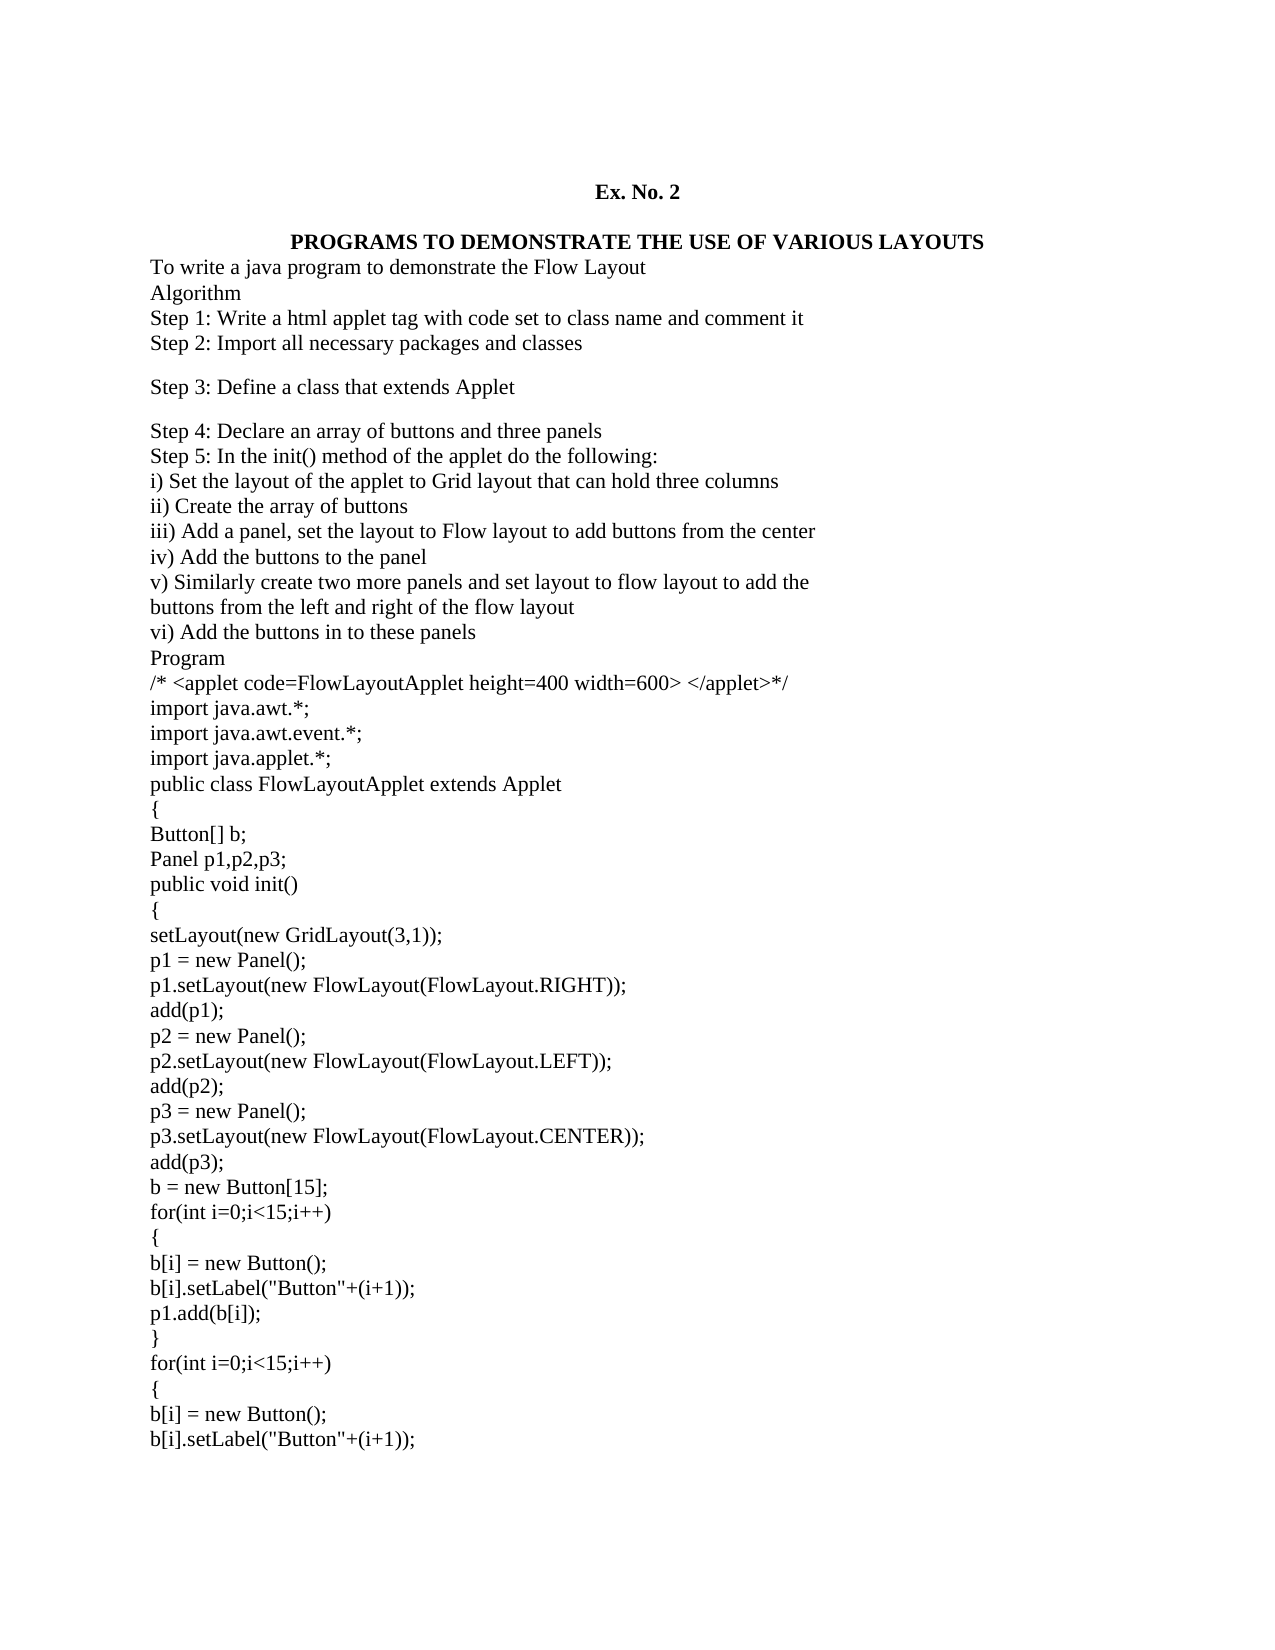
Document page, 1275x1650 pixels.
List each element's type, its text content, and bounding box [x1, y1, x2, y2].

text } [150, 1325, 1125, 1350]
text b = new Button[15]; [150, 1174, 1125, 1199]
text b[i].setLabel("Button"+(i+1)); [150, 1426, 1125, 1451]
text Step 1: Write a html applet tag with code set to class name and comment it [150, 305, 1125, 330]
text iii) Add a panel, set the layout to Flow layout to add buttons from the center [150, 518, 1125, 544]
text ii) Create the array of buttons [150, 493, 1125, 518]
text add(p3); [150, 1149, 1125, 1174]
text { [150, 796, 1125, 821]
text Step 3: Define a class that extends Applet [150, 374, 1125, 399]
text add(p1); [150, 997, 1125, 1023]
text p2.setLayout(new FlowLayout(FlowLayout.LEFT)); [150, 1048, 1125, 1073]
text Program [150, 644, 1125, 670]
text Panel p1,p2,p3; [150, 846, 1125, 871]
text b[i] = new Button(); [150, 1401, 1125, 1426]
text Step 2: Import all necessary packages and classes [150, 330, 1125, 355]
text Button[] b; [150, 821, 1125, 846]
text for(int i=0;i<15;i++) [150, 1199, 1125, 1224]
text buttons from the left and right of the flow layout [150, 594, 1125, 619]
text p3 = new Panel(); [150, 1098, 1125, 1123]
text import java.awt.event.*; [150, 720, 1125, 745]
text p3.setLayout(new FlowLayout(FlowLayout.CENTER)); [150, 1123, 1125, 1149]
text public void init() [150, 871, 1125, 897]
text i) Set the layout of the applet to Grid layout that can hold three columns [150, 468, 1125, 493]
text import java.applet.*; [150, 745, 1125, 771]
text /* <applet code=FlowLayoutApplet height=400 width=600> </applet>*/ [150, 670, 1125, 695]
text Ex. No. 2 [150, 179, 1125, 204]
text p1.add(b[i]); [150, 1300, 1125, 1325]
text add(p2); [150, 1073, 1125, 1098]
text import java.awt.*; [150, 695, 1125, 720]
text setLayout(new GridLayout(3,1)); [150, 922, 1125, 947]
text To write a java program to demonstrate the Flow Layout [150, 254, 1125, 279]
text { [150, 1376, 1125, 1401]
text PROGRAMS TO DEMONSTRATE THE USE OF VARIOUS LAYOUTS [150, 229, 1125, 254]
text for(int i=0;i<15;i++) [150, 1350, 1125, 1376]
text { [150, 897, 1125, 922]
text { [150, 1224, 1125, 1249]
text p1 = new Panel(); [150, 947, 1125, 972]
text b[i].setLabel("Button"+(i+1)); [150, 1275, 1125, 1300]
text p1.setLayout(new FlowLayout(FlowLayout.RIGHT)); [150, 972, 1125, 997]
text p2 = new Panel(); [150, 1023, 1125, 1048]
text vi) Add the buttons in to these panels [150, 619, 1125, 644]
text Algorithm [150, 279, 1125, 305]
text b[i] = new Button(); [150, 1249, 1125, 1275]
text Step 4: Declare an array of buttons and three panels [150, 418, 1125, 443]
text v) Similarly create two more panels and set layout to flow layout to add the [150, 569, 1125, 594]
text public class FlowLayoutApplet extends Applet [150, 771, 1125, 796]
text Step 5: In the init() method of the applet do the following: [150, 443, 1125, 468]
text iv) Add the buttons to the panel [150, 544, 1125, 569]
